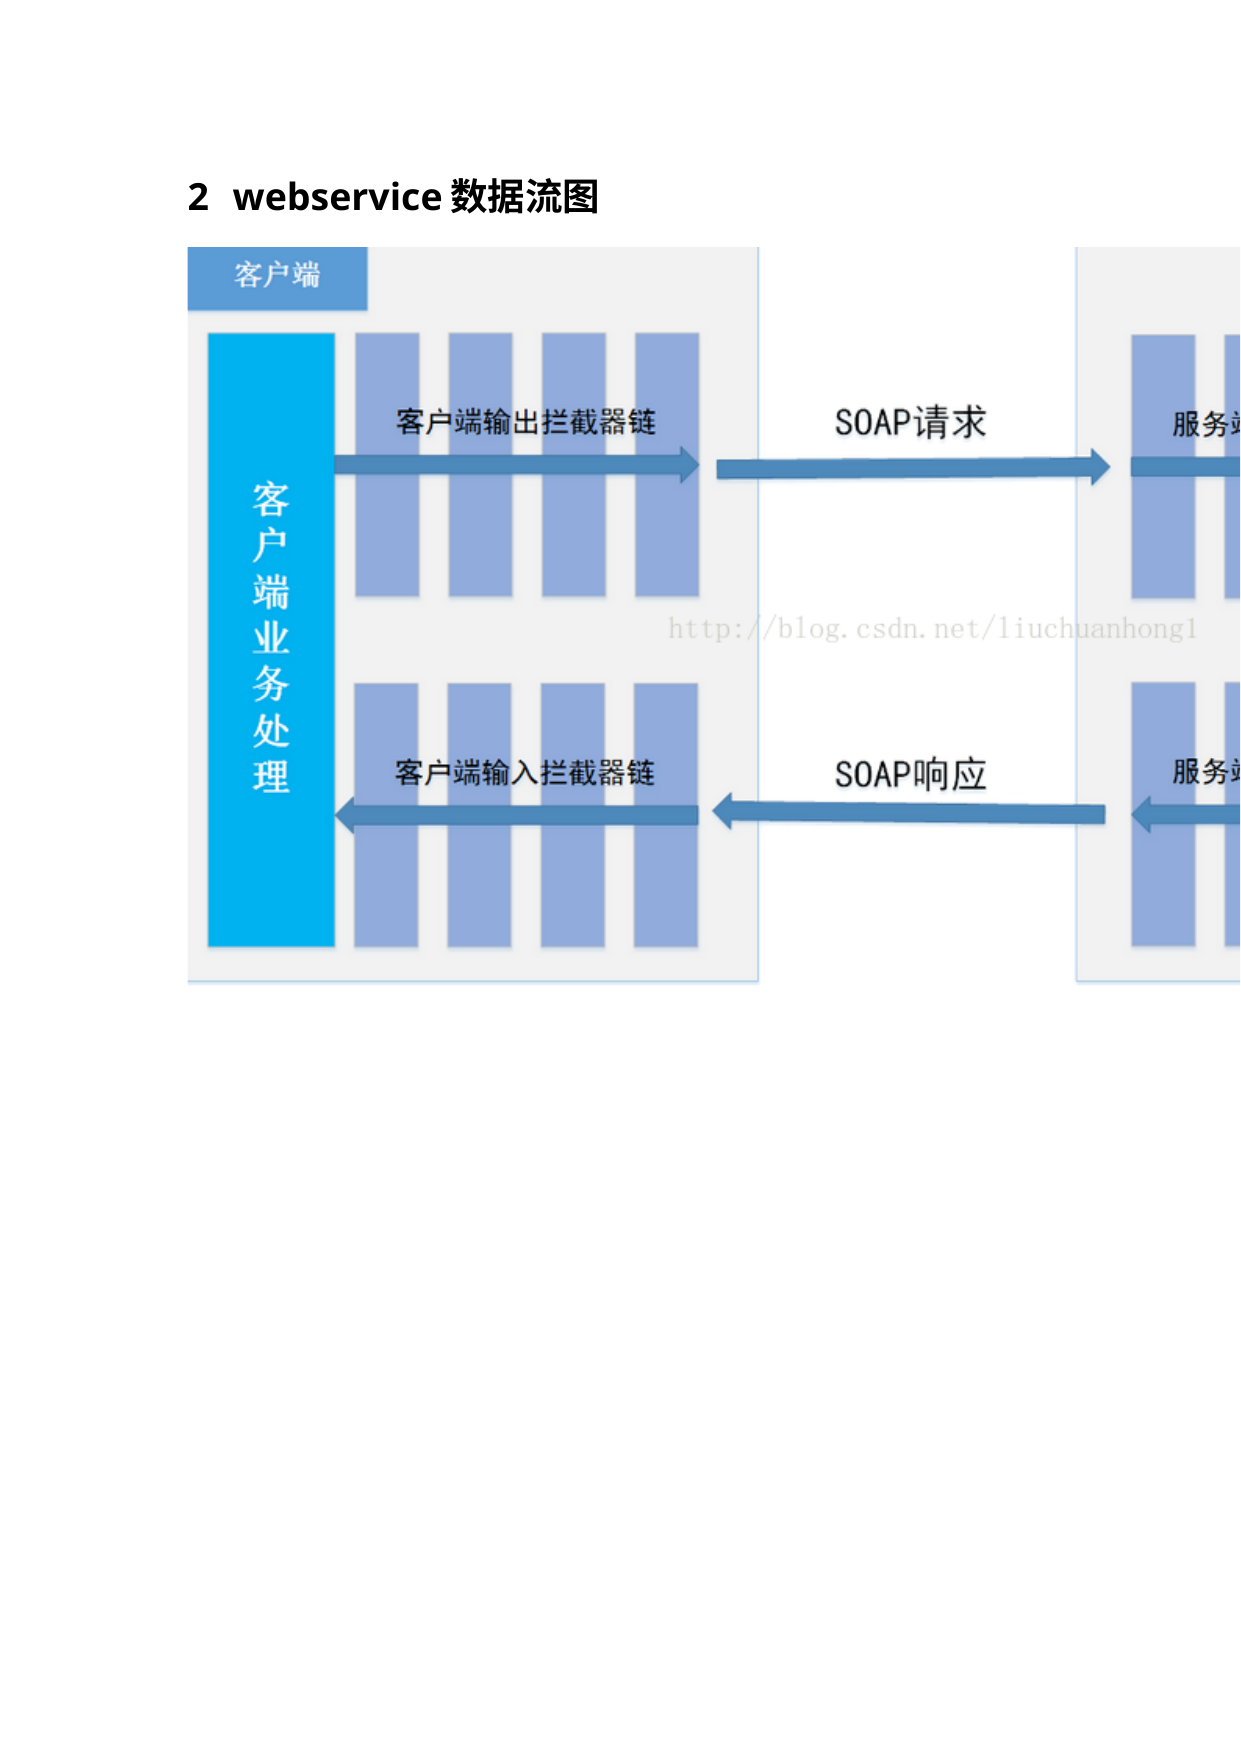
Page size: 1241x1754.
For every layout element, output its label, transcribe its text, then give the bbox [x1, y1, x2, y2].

picture [187, 247, 1241, 987]
subtitle webservice数据流图 [187, 162, 1053, 227]
